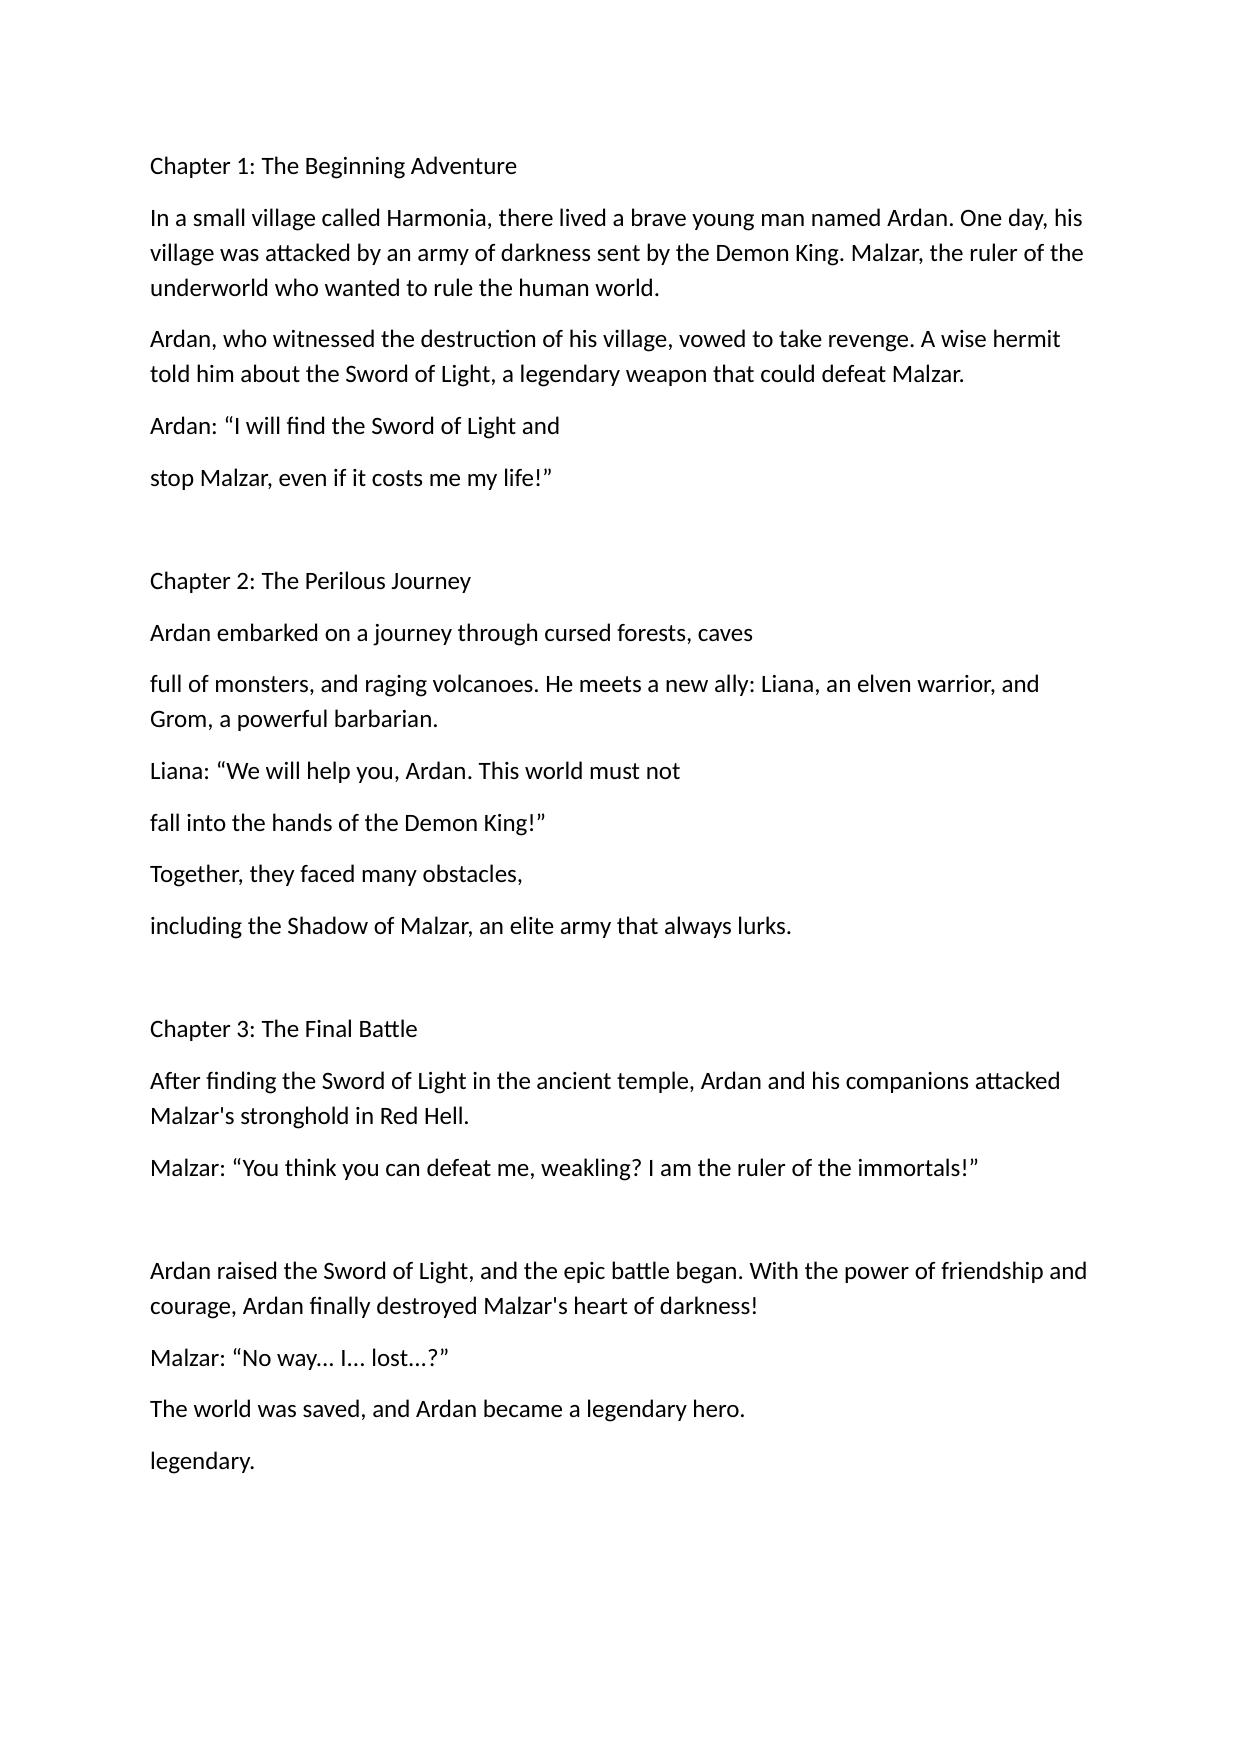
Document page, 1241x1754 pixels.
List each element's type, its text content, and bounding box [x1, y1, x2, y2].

text The world was saved, and Ardan became a legendary hero. [150, 1393, 1090, 1424]
text legendary. [150, 1445, 1090, 1476]
text After finding the Sword of Light in the ancient temple, Ardan and his companions attacked Malzar's stronghold in Red Hell. [150, 1065, 1090, 1131]
text Liana: “We will help you, Ardan. This world must not [150, 755, 1090, 786]
text Ardan embarked on a journey through cursed forests, caves [150, 617, 1090, 647]
text Malzar: “No way... I... lost...?” [150, 1342, 1090, 1372]
text Chapter 1: The Beginning Adventure [150, 150, 1090, 181]
text fall into the hands of the Demon King!” [150, 807, 1090, 837]
text stop Malzar, even if it costs me my life!” [150, 462, 1090, 492]
text Malzar: “You think you can defeat me, weakling? I am the ruler of the immortals!” [150, 1152, 1090, 1182]
text Together, they faced many obstacles, [150, 858, 1090, 889]
text In a small village called Harmonia, there lived a brave young man named Ardan. One day, his village was attacked by an army of darkness sent by the Demon King. Malzar, the ruler of the underworld who wanted to rule the human world. [150, 202, 1090, 302]
text Chapter 3: The Final Battle [150, 1013, 1090, 1044]
text Ardan raised the Sword of Light, and the epic battle began. With the power of friendship and courage, Ardan finally destroyed Malzar's heart of darkness! [150, 1255, 1090, 1321]
text Chapter 2: The Perilous Journey [150, 565, 1090, 596]
text full of monsters, and raging volcanoes. He meets a new ally: Liana, an elven warrior, and Grom, a powerful barbarian. [150, 668, 1090, 734]
text Ardan, who witnessed the destruction of his village, vowed to take revenge. A wise hermit told him about the Sword of Light, a legendary weapon that could defeat Malzar. [150, 323, 1090, 389]
text including the Shadow of Malzar, an elite army that always lurks. [150, 910, 1090, 941]
text Ardan: “I will find the Sword of Light and [150, 410, 1090, 441]
